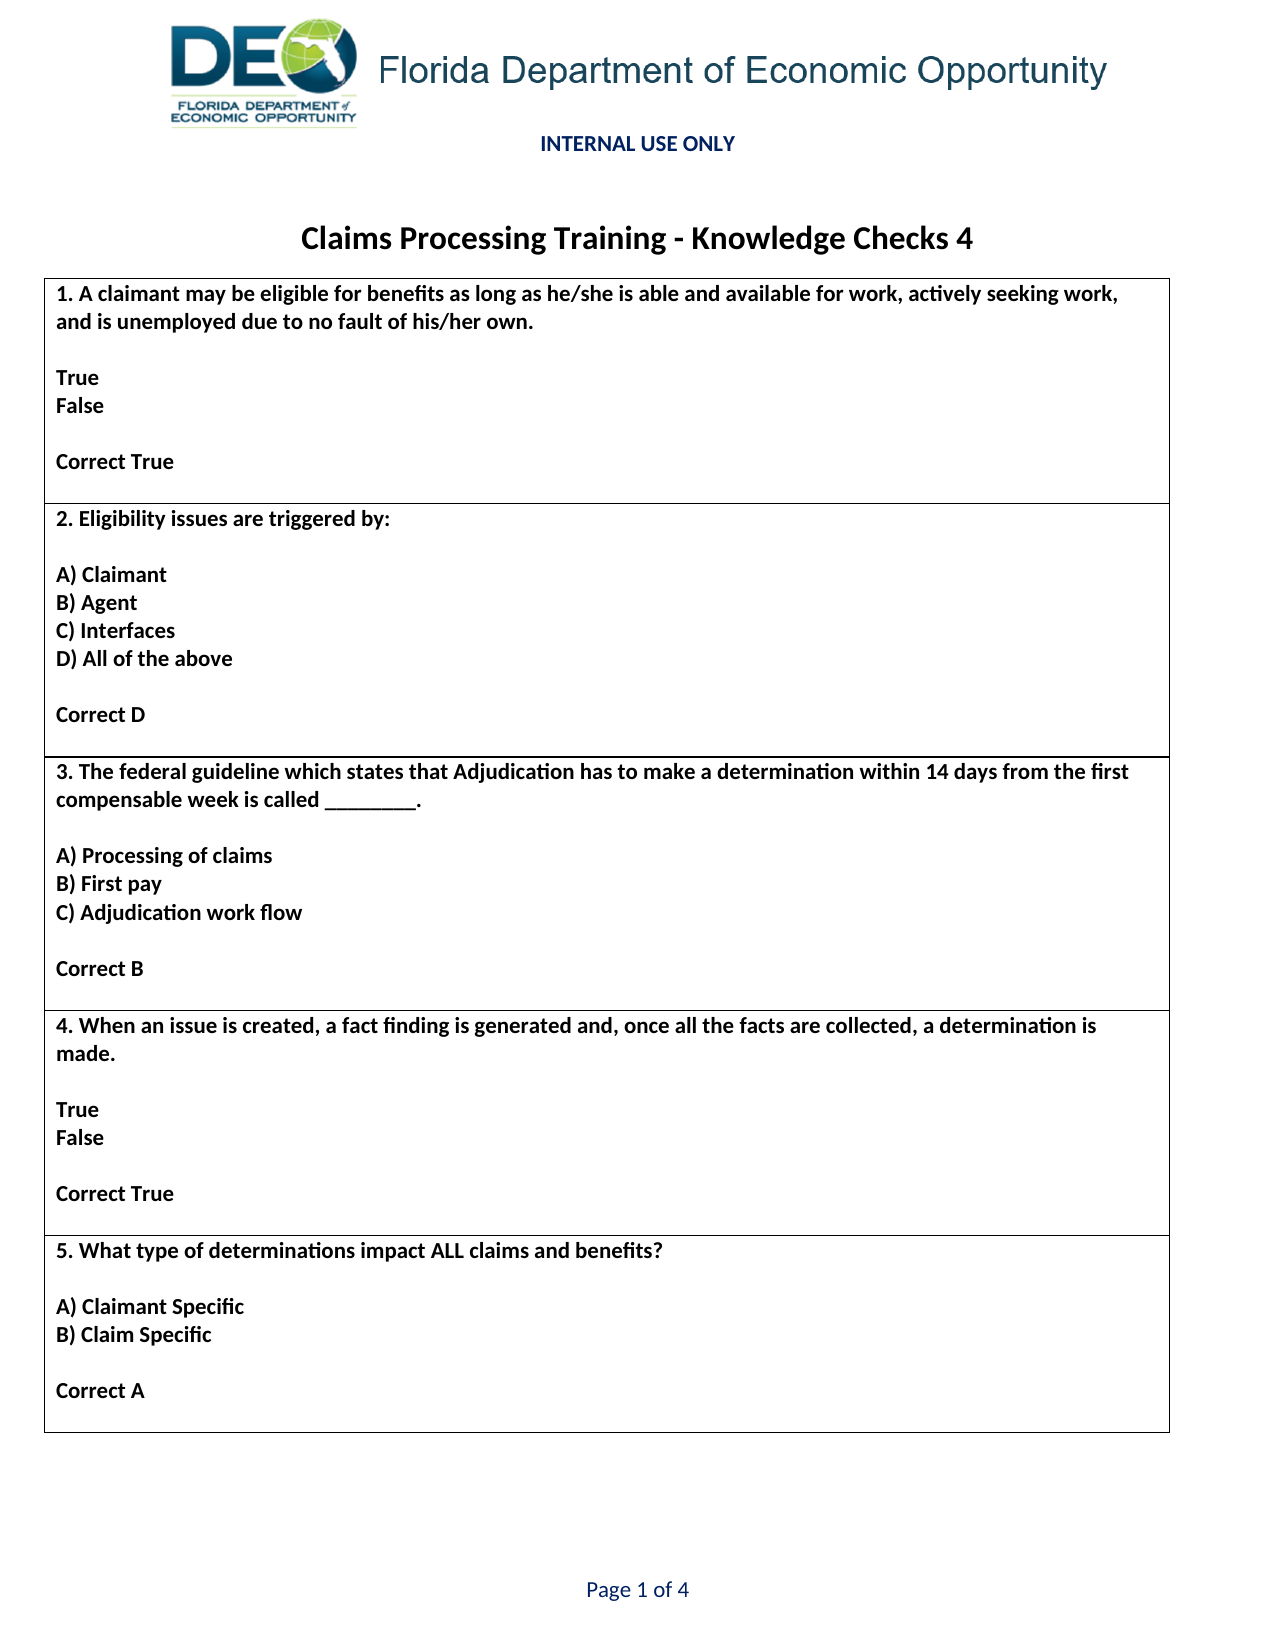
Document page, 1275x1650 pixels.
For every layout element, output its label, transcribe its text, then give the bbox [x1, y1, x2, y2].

text Claims Processing Training - Knowledge Checks 4 [150, 217, 1125, 258]
picture [150, 18, 1125, 129]
table_cell 4. When an issue is created, a fact finding is generated and, once all the facts are collected, a determination is made. True False Correct True [45, 1011, 1169, 1235]
table_cell 2. Eligibility issues are triggered by: A) Claimant B) Agent C) Interfaces D) All of the above Correct D [45, 504, 1169, 756]
table_cell 3. The federal guideline which states that Adjudication has to make a determination within 14 days from the first compensable week is called ________. A) Processing of claims B) First pay C) Adjudication work flow Correct B [45, 758, 1169, 1010]
table_cell 5. What type of determinations impact ALL claims and benefits? A) Claimant Specific B) Claim Specific Correct A [45, 1236, 1169, 1432]
table_header 1. A claimant may be eligible for benefits as long as he/she is able and available for work, actively seeking work, and is unemployed due to no fault of his/her own. True False Correct True [45, 279, 1169, 503]
